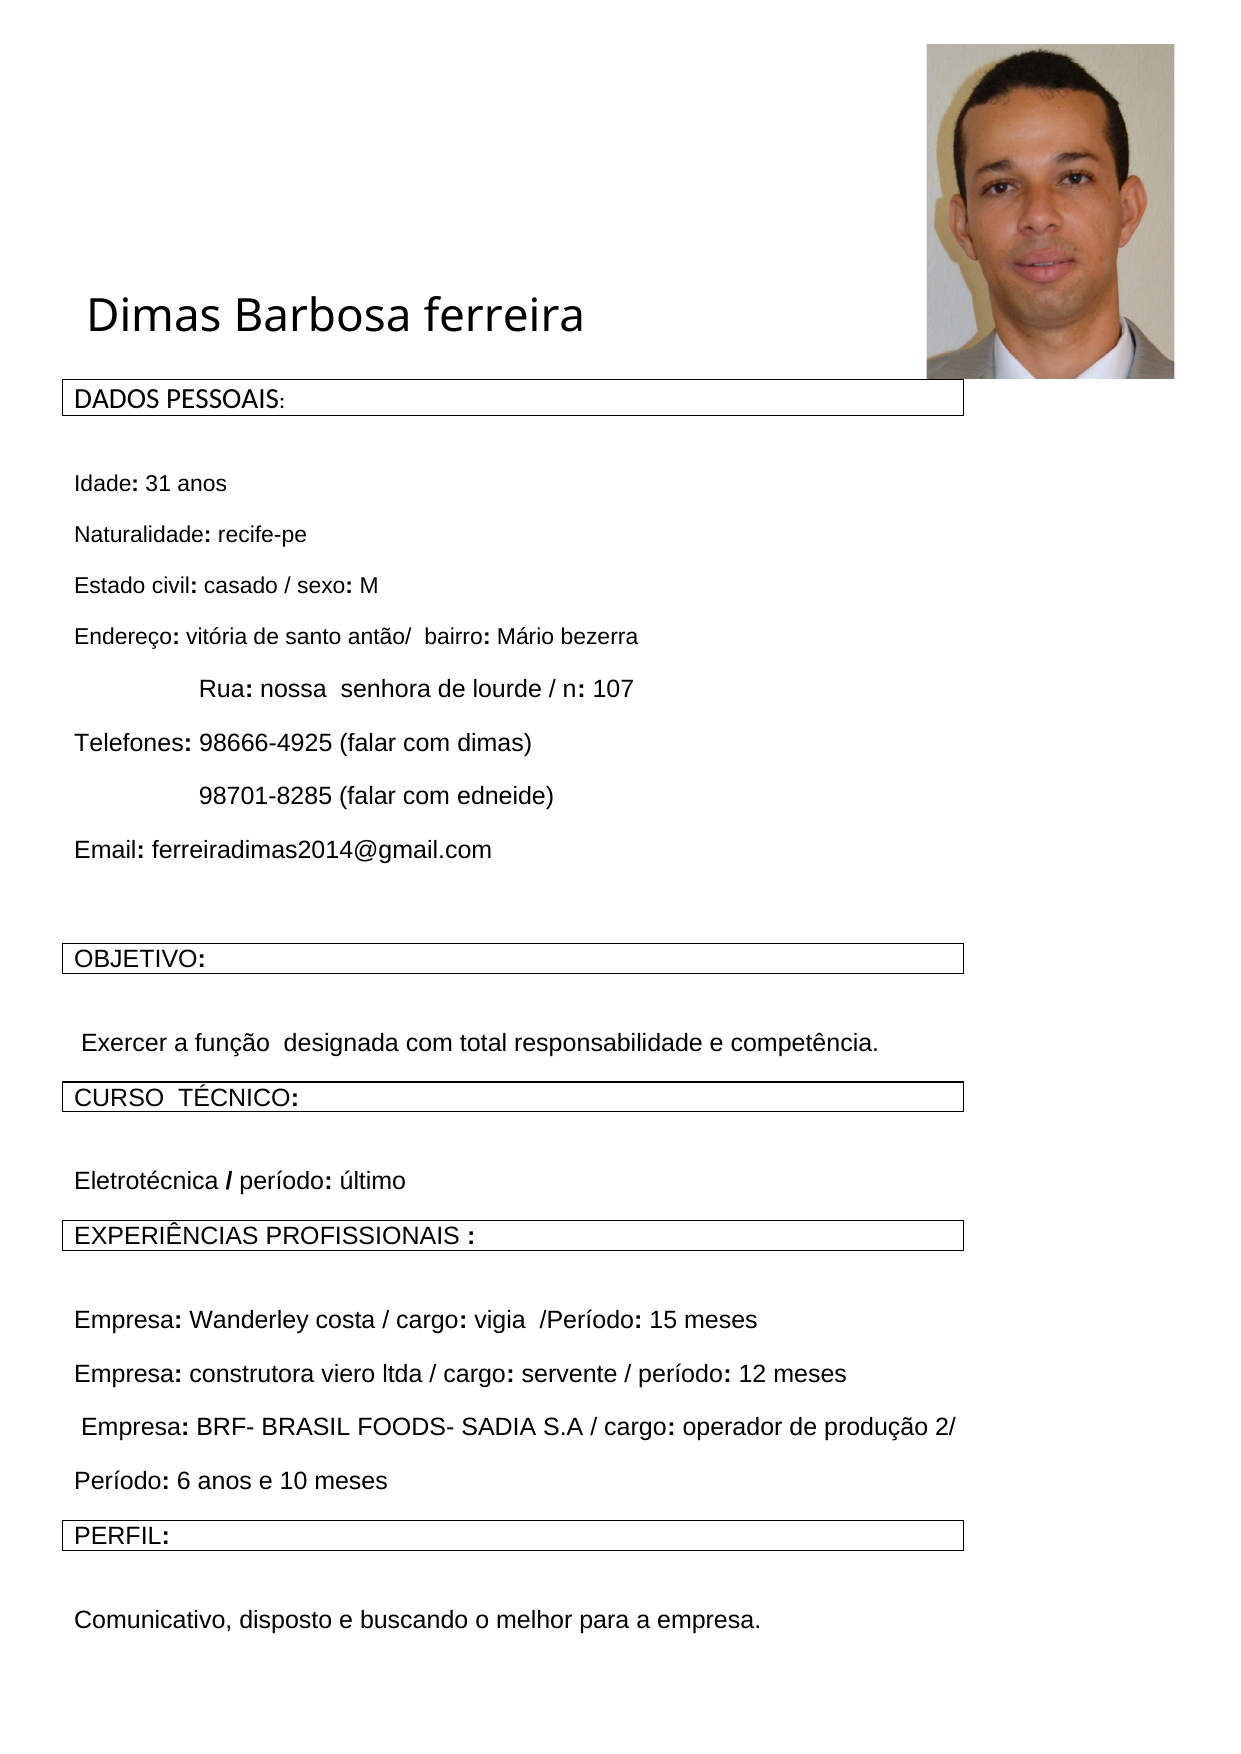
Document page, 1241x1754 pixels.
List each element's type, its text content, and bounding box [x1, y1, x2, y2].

text Empresa: Wanderley costa / cargo: vigia /Período: 15 meses [74, 1305, 1167, 1333]
table_header OBJETIVO: [63, 944, 963, 973]
text Email: ferreiradimas2014@gmail.com [74, 835, 1167, 864]
text Período: 6 anos e 10 meses [74, 1466, 1167, 1495]
text 98701-8285 (falar com edneide) [74, 781, 1167, 810]
text Rua: nossa senhora de lourde / n: 107 [74, 674, 1167, 702]
text Naturalidade: recife-pe [74, 521, 1167, 547]
table_header EXPERIÊNCIAS PROFISSIONAIS : [63, 1221, 963, 1250]
text Empresa: BRF- BRASIL FOODS- SADIA S.A / cargo: operador de produção 2/ [74, 1412, 1167, 1441]
text Exercer a função designada com total responsabilidade e competência. [74, 1028, 1167, 1056]
table_header DADOS PESSOAIS: [63, 380, 963, 415]
text Estado civil: casado / sexo: M [74, 572, 1167, 598]
picture [926, 44, 1175, 379]
table_header PERFIL: [63, 1521, 963, 1550]
text Idade: 31 anos [74, 469, 1167, 496]
text Comunicativo, disposto e buscando o melhor para a empresa. [74, 1605, 1167, 1633]
text Telefones: 98666-4925 (falar com dimas) [74, 727, 1167, 756]
table_header CURSO TÉCNICO: [63, 1083, 963, 1111]
text Dimas Barbosa ferreira [74, 282, 926, 345]
text Eletrotécnica / período: último [74, 1166, 1167, 1195]
text Empresa: construtora viero ltda / cargo: servente / período: 12 meses [74, 1358, 1167, 1387]
text Endereço: vitória de santo antão/ bairro: Mário bezerra [74, 623, 1167, 649]
